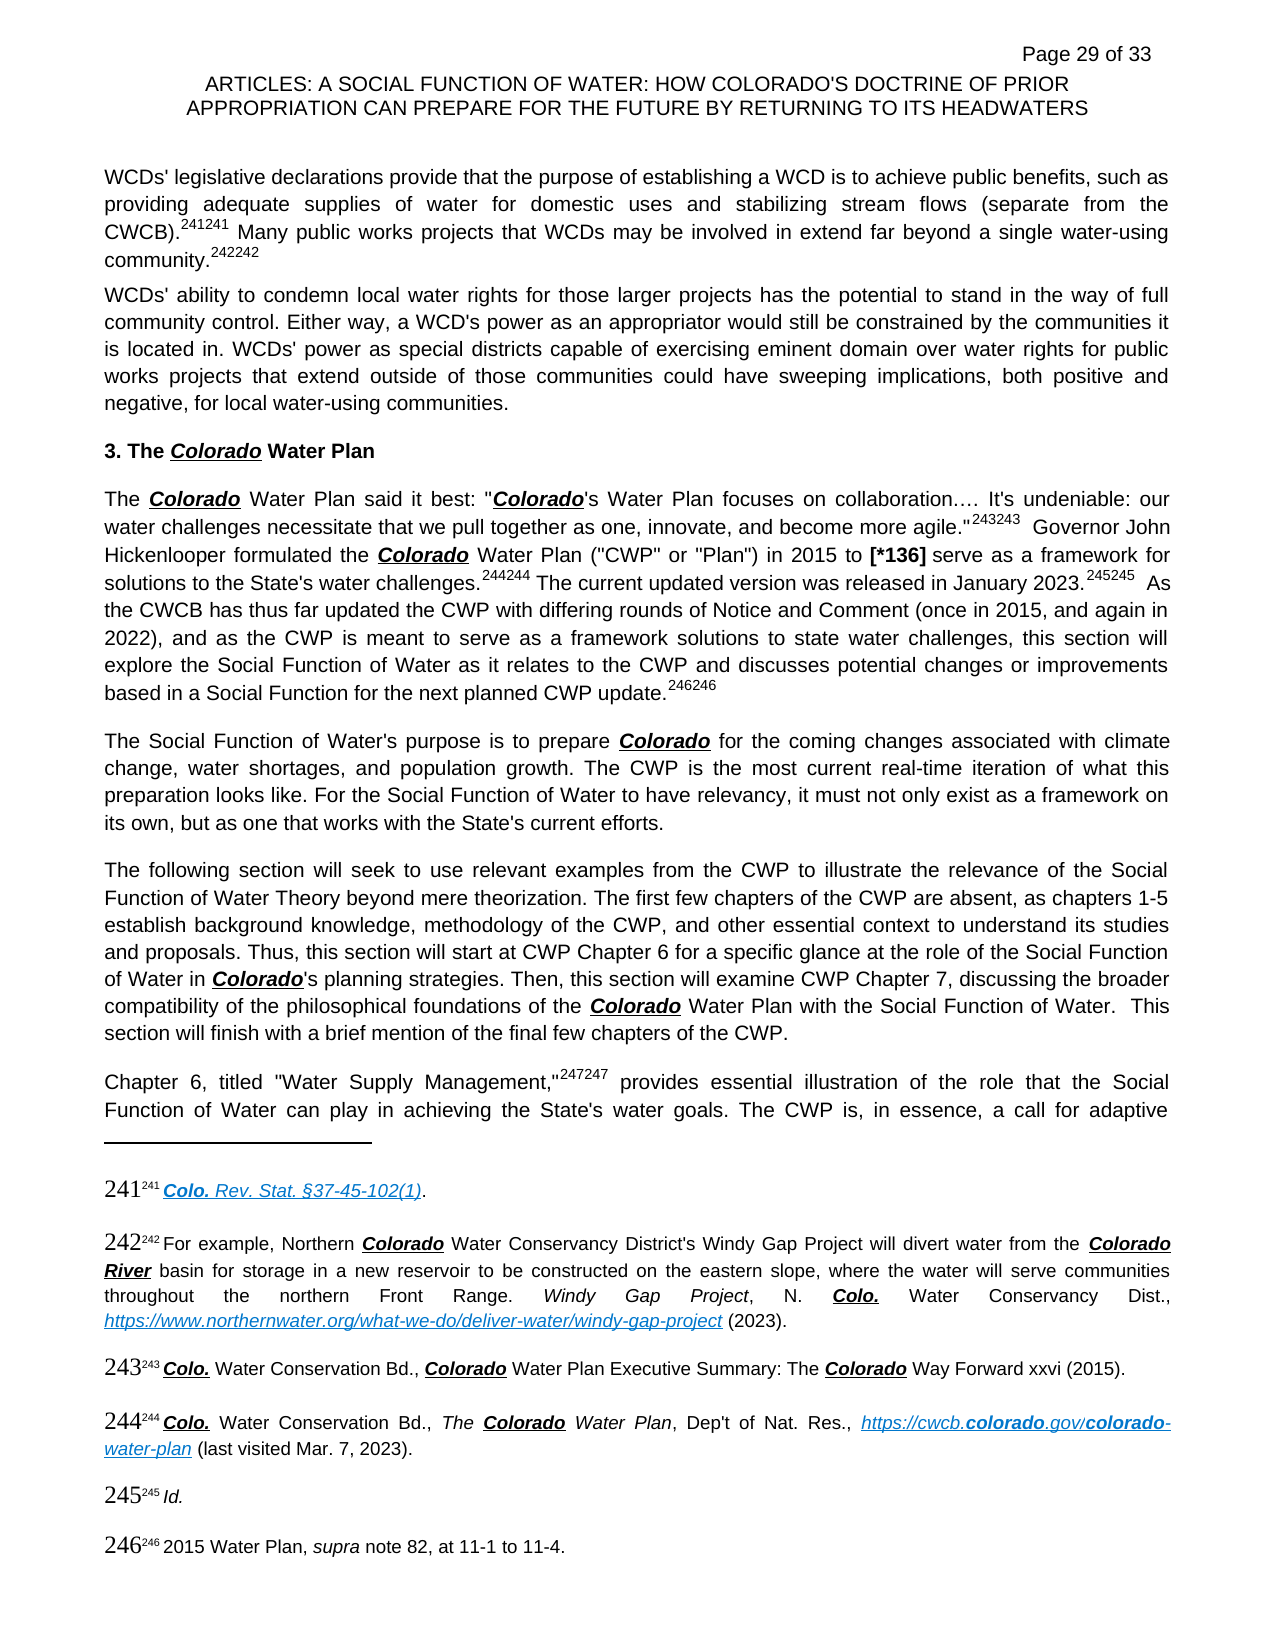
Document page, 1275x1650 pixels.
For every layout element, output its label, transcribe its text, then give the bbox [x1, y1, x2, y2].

text WCDs' legislative declarations provide that the purpose of establishing a WCD is to achieve public benefits, such as providing adequate supplies of water for domestic uses and stabilizing stream flows (separate from the CWCB).241 Many public works projects that WCDs may be involved in extend far beyond a single water-using community.242 [104, 161, 1171, 273]
text The following section will seek to use relevant examples from the CWP to illustrate the relevance of the Social Function of Water Theory beyond mere theorization. The first few chapters of the CWP are absent, as chapters 1-5 establish background knowledge, methodology of the CWP, and other essential context to understand its studies and proposals. Thus, this section will start at CWP Chapter 6 for a specific glance at the role of the Social Function of Water in Colorado's planning strategies. Then, this section will examine CWP Chapter 7, discussing the broader compatibility of the philosophical foundations of the Colorado Water Plan with the Social Function of Water. This section will finish with a brief mention of the final few chapters of the CWP. [104, 855, 1171, 1045]
text The Social Function of Water's purpose is to prepare Colorado for the coming changes associated with climate change, water shortages, and population growth. The CWP is the most current real-time iteration of what this preparation looks like. For the Social Function of Water to have relevancy, it must not only exist as a framework on its own, but as one that works with the State's current efforts. [104, 726, 1171, 834]
text Chapter 6, titled "Water Supply Management,"247 provides essential illustration of the role that the Social Function of Water can play in achieving the State's water goals. The CWP is, in essence, a call for adaptive planning, increases in flexibility at local and state levels, and resiliency in the face of uncertainty.248 For example, the CWP's adaptive water management strategy249 is one method by which the CWP proposes Colorado tap into its water users to begin working toward preventing future water crises within the state.250 Specifically, the CWP uses the nine existing Roundtables as a grassroots means of identifying water needs within communities in each basin.251 The CWP's adaptive management strategy seeks to implement "low-and-no regret actions," which are actions that won't lead to future shortages.252 The adaptive strategy identifies some of these low-and-no regret action items: [104, 1066, 1171, 1121]
text WCDs' ability to condemn local water rights for those larger projects has the potential to stand in the way of full community control. Either way, a WCD's power as an appropriator would still be constrained by the communities it is located in. WCDs' power as special districts capable of exercising eminent domain over water rights for public works projects that extend outside of those communities could have sweeping implications, both positive and negative, for local water-using communities. [104, 279, 1171, 415]
text 3. The Colorado Water Plan [104, 436, 1171, 463]
text The Colorado Water Plan said it best: "Colorado's Water Plan focuses on collaboration.… It's undeniable: our water challenges necessitate that we pull together as one, innovate, and become more agile."243 Governor John Hickenlooper formulated the Colorado Water Plan ("CWP" or "Plan") in 2015 to [*136] serve as a framework for solutions to the State's water challenges.244 The current updated version was released in January 2023.245 As the CWCB has thus far updated the CWP with differing rounds of Notice and Comment (once in 2015, and again in 2022), and as the CWP is meant to serve as a framework solutions to state water challenges, this section will explore the Social Function of Water as it relates to the CWP and discusses potential changes or improvements based in a Social Function for the next planned CWP update.246 [104, 483, 1171, 705]
